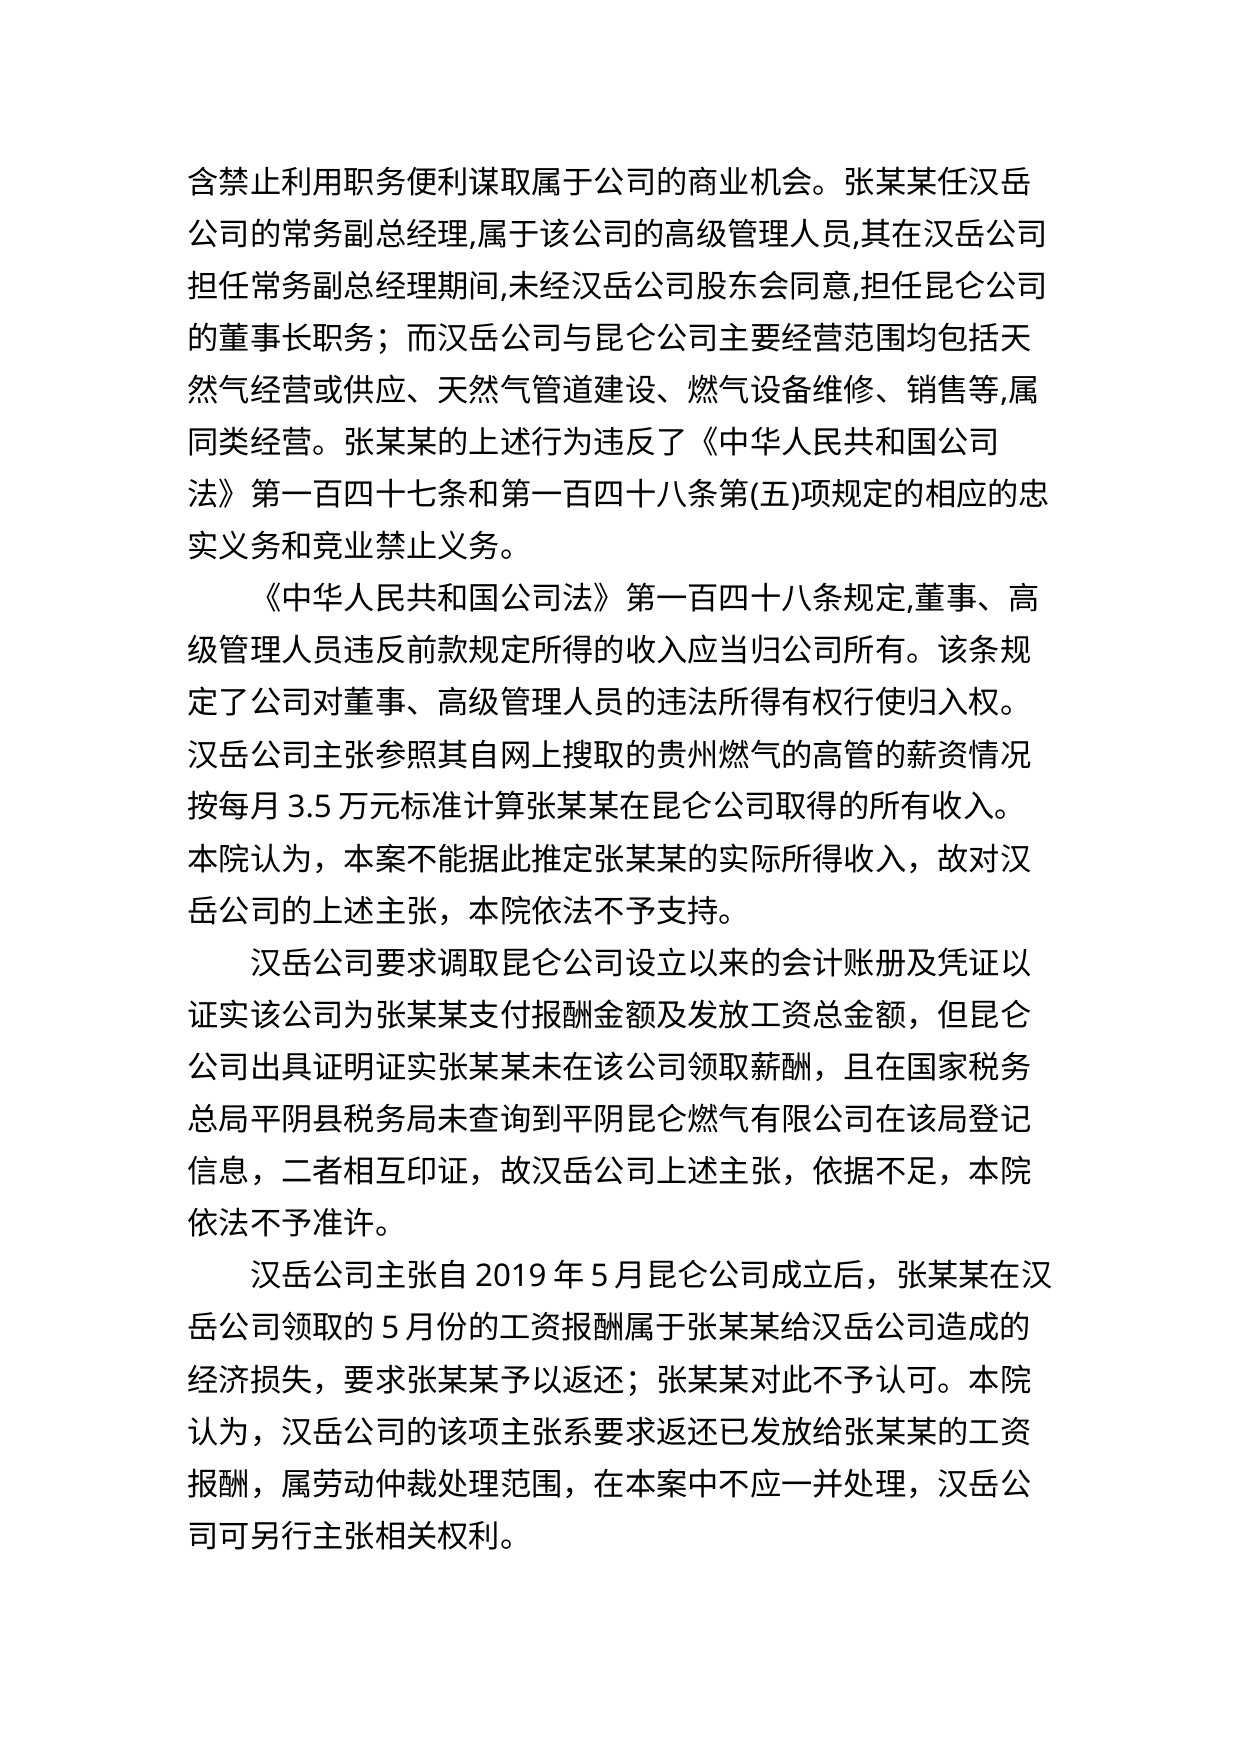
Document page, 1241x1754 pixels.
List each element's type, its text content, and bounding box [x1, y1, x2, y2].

text 《中华人民共和国公司法》第一百四十八条规定,董事、高级管理人员违反前款规定所得的收入应当归公司所有。该条规定了公司对董事、高级管理人员的违法所得有权行使归入权。汉岳公司主张参照其自网上搜取的贵州燃气的高管的薪资情况按每月3.5万元标准计算张某某在昆仑公司取得的所有收入。本院认为，本案不能据此推定张某某的实际所得收入，故对汉岳公司的上述主张，本院依法不予支持。 [187, 567, 1053, 931]
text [187, 150, 1053, 567]
text 汉岳公司要求调取昆仑公司设立以来的会计账册及凭证以证实该公司为张某某支付报酬金额及发放工资总金额，但昆仑公司出具证明证实张某某未在该公司领取薪酬，且在国家税务总局平阴县税务局未查询到平阴昆仑燃气有限公司在该局登记信息，二者相互印证，故汉岳公司上述主张，依据不足，本院依法不予准许。 [187, 931, 1053, 1244]
text 汉岳公司主张自2019年5月昆仑公司成立后，张某某在汉岳公司领取的5月份的工资报酬属于张某某给汉岳公司造成的经济损失，要求张某某予以返还；张某某对此不予认可。本院认为，汉岳公司的该项主张系要求返还已发放给张某某的工资报酬，属劳动仲裁处理范围，在本案中不应一并处理，汉岳公司可另行主张相关权利。 [187, 1244, 1053, 1556]
